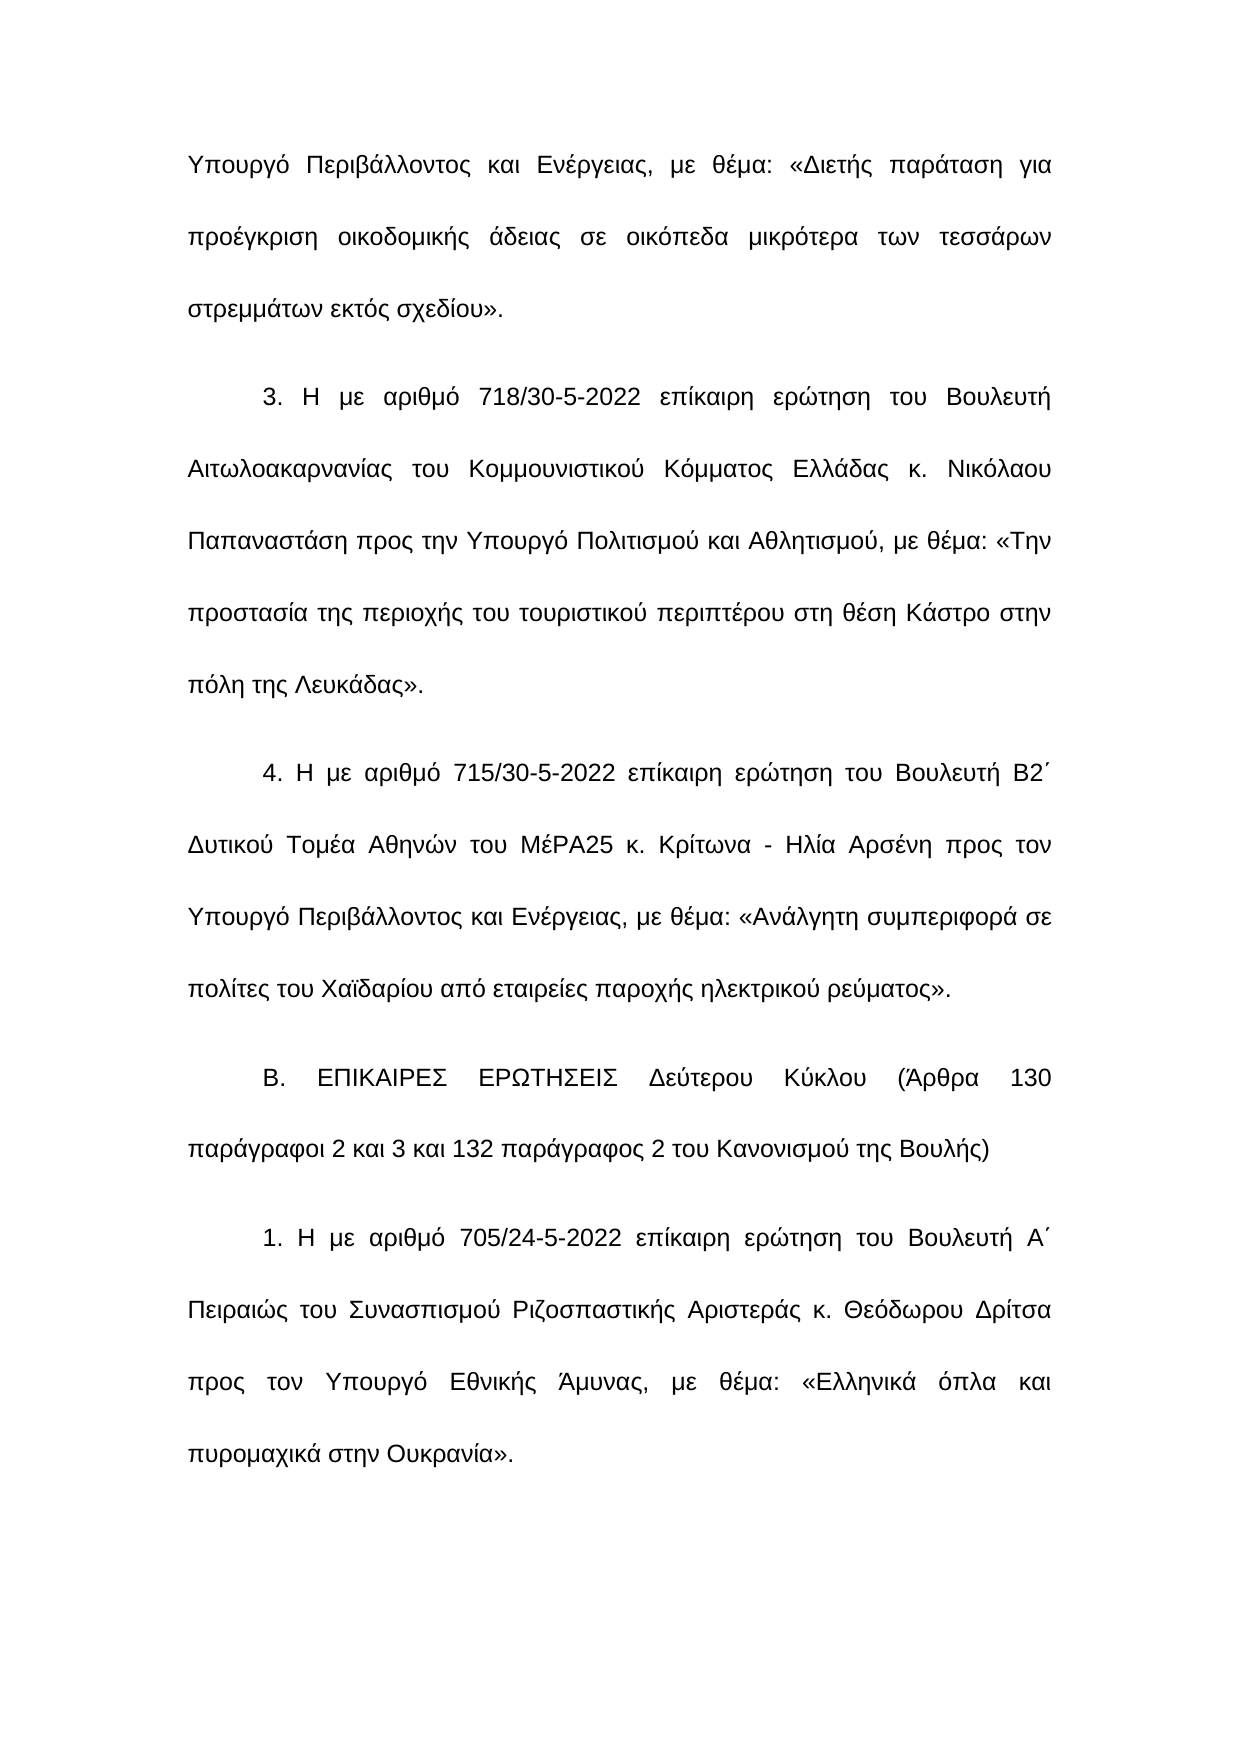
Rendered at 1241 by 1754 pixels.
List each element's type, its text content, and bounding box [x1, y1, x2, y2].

text 3. Η με αριθμό 718/30-5-2022 επίκαιρη ερώτηση του Βουλευτή Αιτωλοακαρνανίας του Κομμουνιστικού Κόμματος Ελλάδας κ. Νικόλαου Παπαναστάση προς την Υπουργό Πολιτισμού και Αθλητισμού, με θέμα: «Την προστασία της περιοχής του τουριστικού περιπτέρου στη θέση Κάστρο στην πόλη της Λευκάδας». [187, 382, 1053, 698]
text 4. Η με αριθμό 715/30-5-2022 επίκαιρη ερώτηση του Βουλευτή Β2΄ Δυτικού Τομέα Αθηνών του ΜέΡΑ25 κ. Κρίτωνα - Ηλία Αρσένη προς τον Υπουργό Περιβάλλοντος και Ενέργειας, με θέμα: «Ανάλγητη συμπεριφορά σε πολίτες του Χαϊδαρίου από εταιρείες παροχής ηλεκτρικού ρεύματος». [187, 758, 1053, 1003]
text 1. Η με αριθμό 705/24-5-2022 επίκαιρη ερώτηση του Βουλευτή Α΄ Πειραιώς του Συνασπισμού Ριζοσπαστικής Αριστεράς κ. Θεόδωρου Δρίτσα προς τον Υπουργό Εθνικής Άμυνας, με θέμα: «Ελληνικά όπλα και πυρομαχικά στην Ουκρανία». [187, 1223, 1053, 1467]
text Β. ΕΠΙΚΑΙΡΕΣ ΕΡΩΤΗΣΕΙΣ Δεύτερου Κύκλου (Άρθρα 130 παράγραφοι 2 και 3 και 132 παράγραφος 2 του Κανονισμού της Βουλής) [187, 1062, 1053, 1163]
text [187, 150, 1053, 322]
